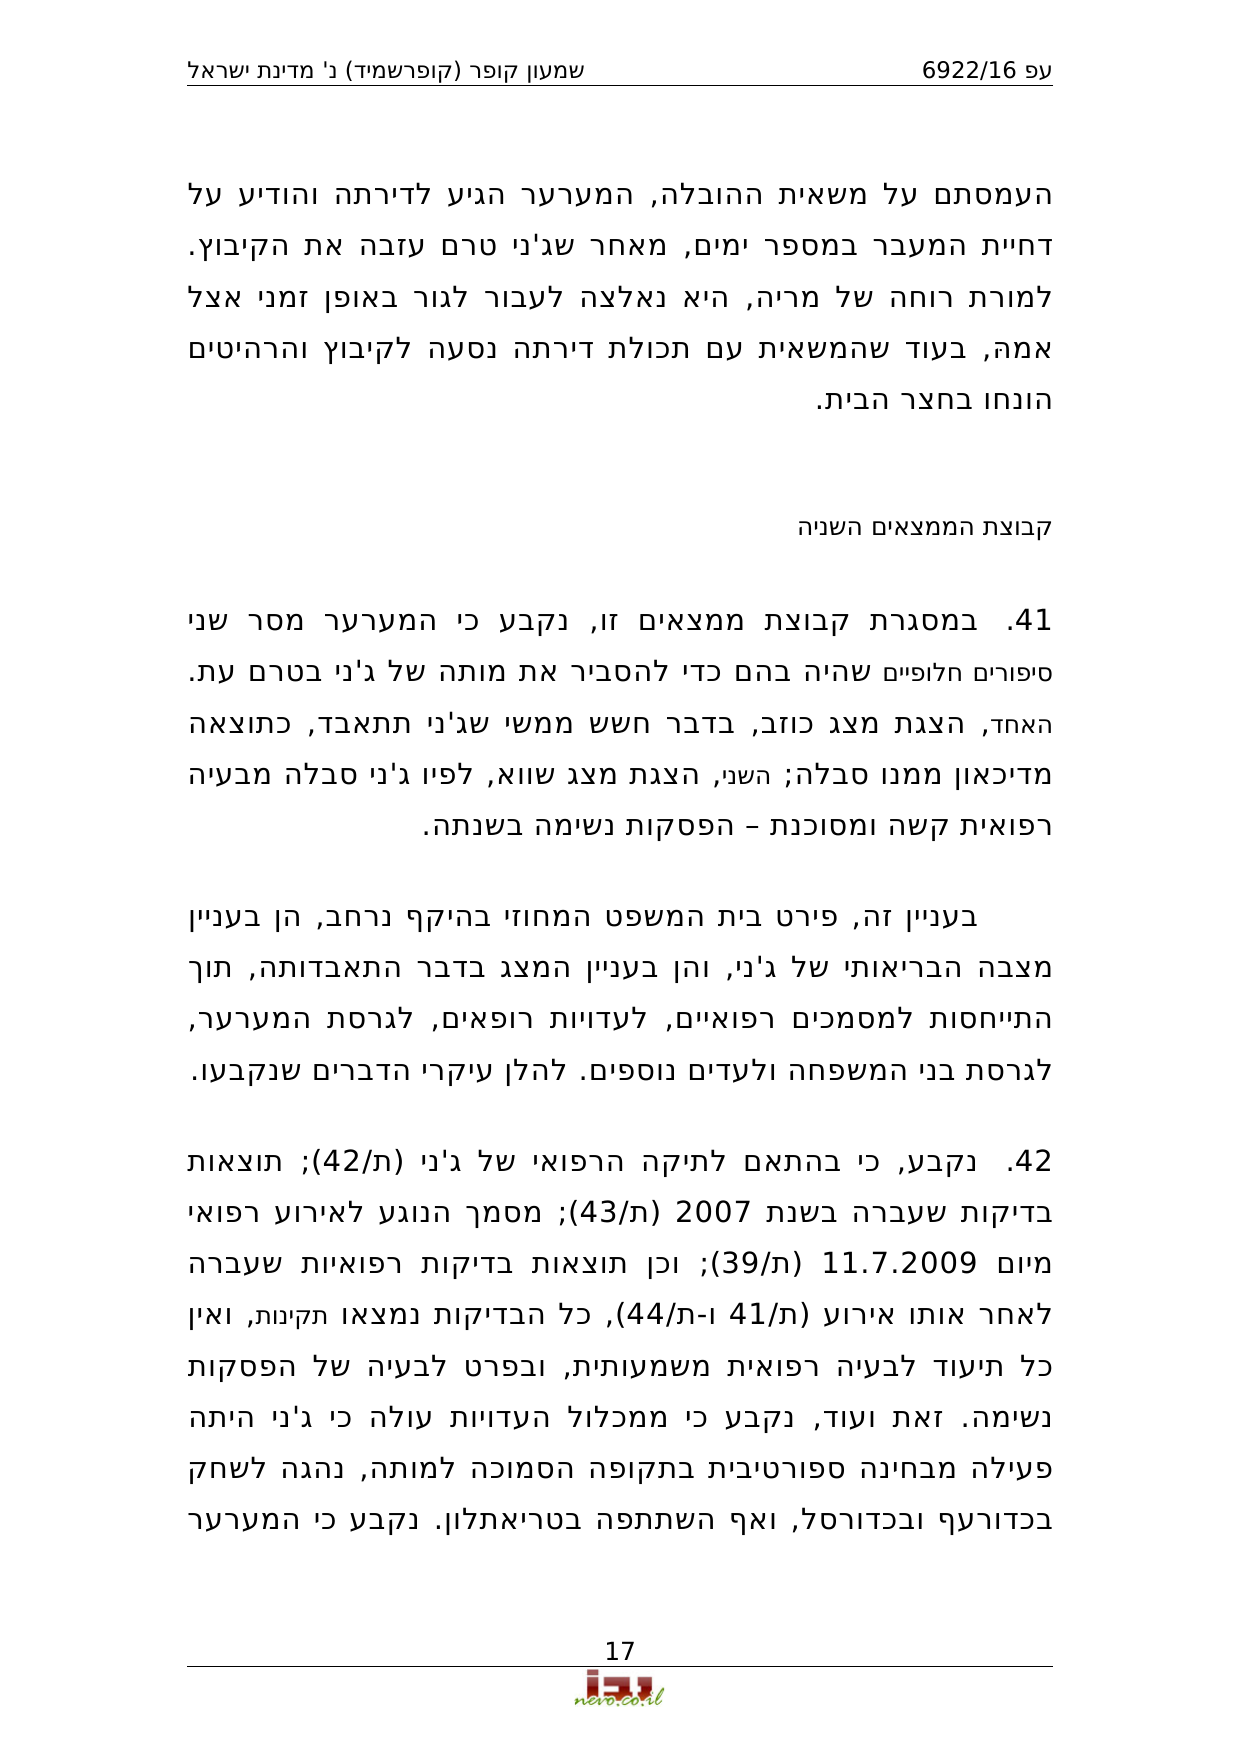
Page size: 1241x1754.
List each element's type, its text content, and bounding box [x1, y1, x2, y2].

text בעניין זה, פירט בית המשפט המחוזי בהיקף נרחב, הן בעניין מצבה הבריאותי של ג'ני, והן בעניין המצג בדבר התאבדותה, תוך התייחסות למסמכים רפואיים, לעדויות רופאים, לגרסת המערער, לגרסת בני המשפחה ולעדים נוספים. להלן עיקרי הדברים שנקבעו. [187, 899, 1053, 1087]
text קבוצת הממצאים השניה [187, 512, 1053, 542]
picture [574, 1669, 666, 1707]
text 41. במסגרת קבוצת ממצאים זו, נקבע כי המערער מסר שני סיפורים חלופיים שהיה בהם כדי להסביר את מותה של ג'ני בטרם עת. האחד, הצגת מצג כוזב, בדבר חשש ממשי שג'ני תתאבד, כתוצאה מדיכאון ממנו סבלה; השני, הצגת מצג שווא, לפיו ג'ני סבלה מבעיה רפואית קשה ומסוכנת – הפסקות נשימה בשנתה. [187, 603, 1053, 842]
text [187, 177, 1053, 416]
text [187, 1143, 1053, 1537]
